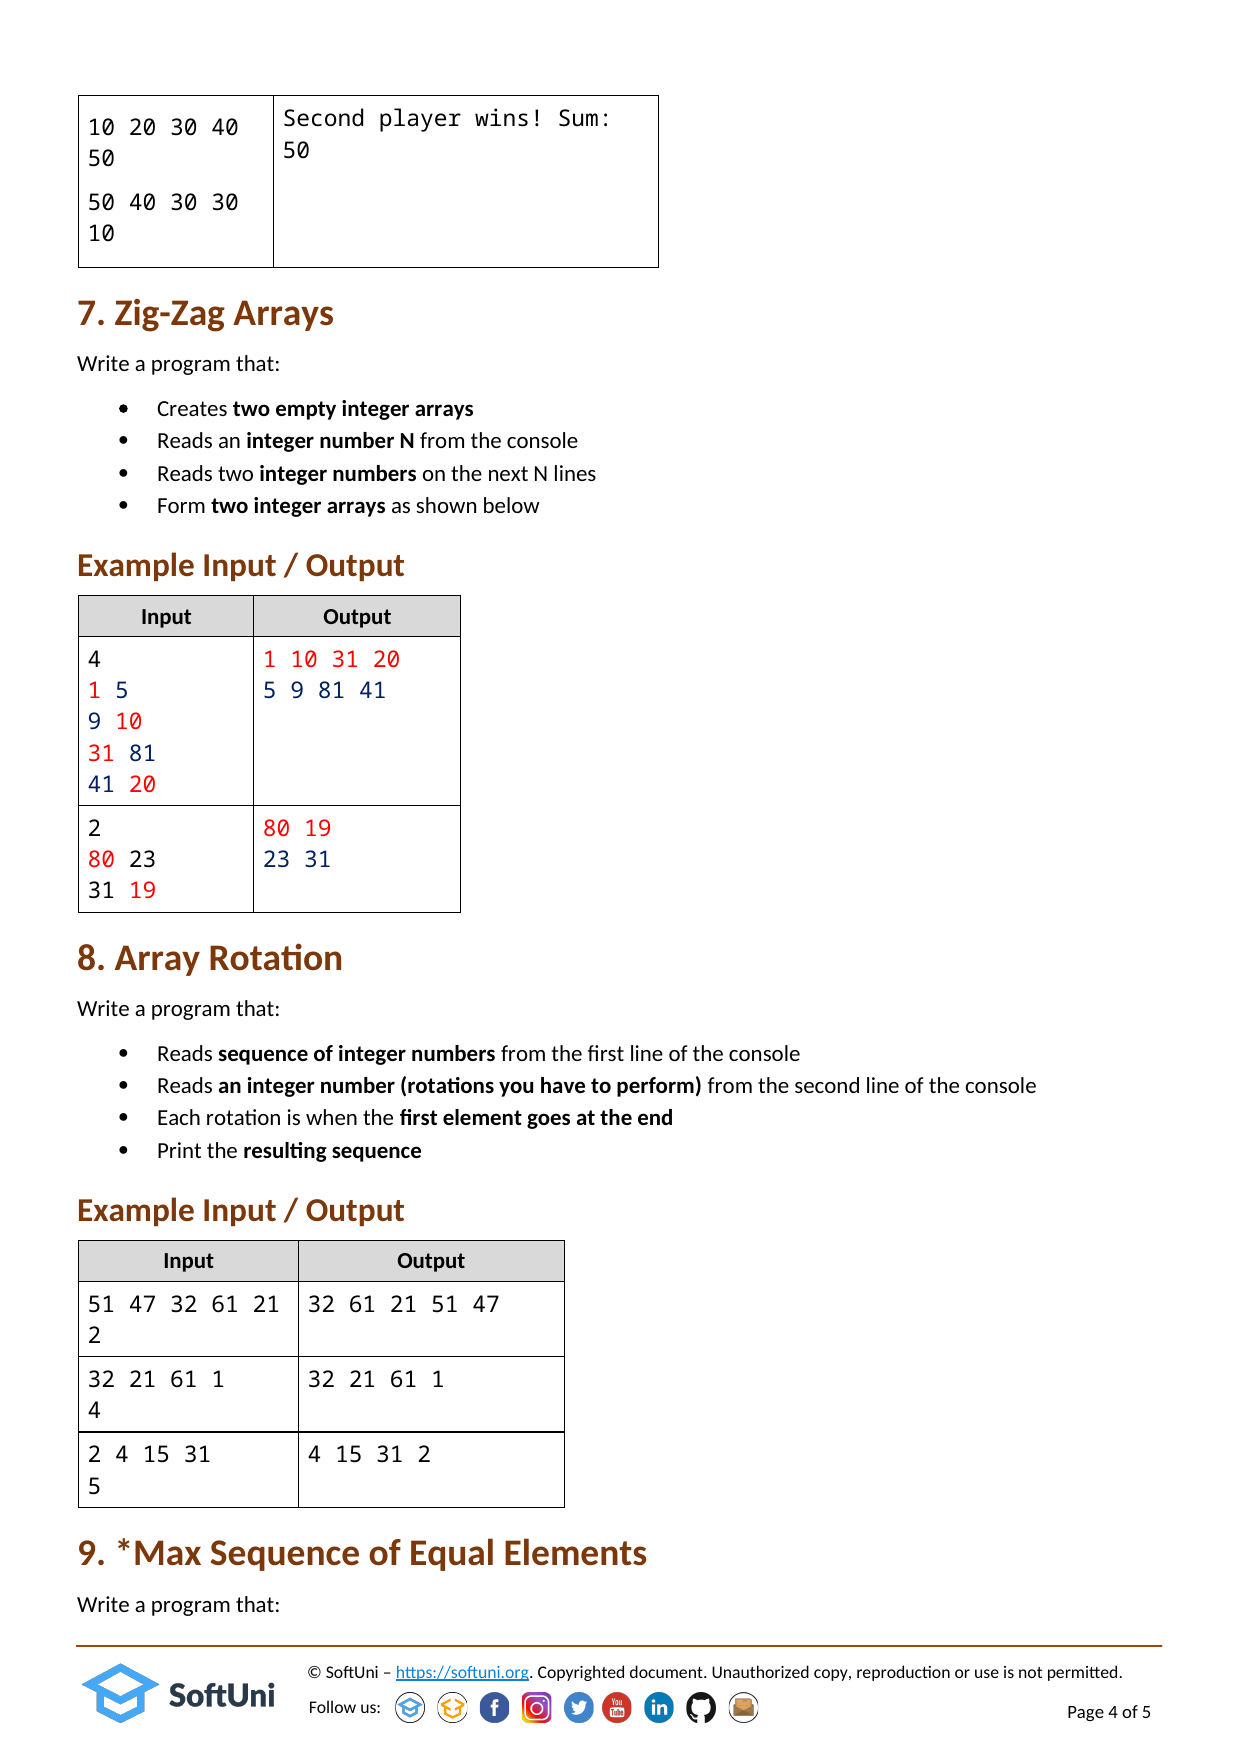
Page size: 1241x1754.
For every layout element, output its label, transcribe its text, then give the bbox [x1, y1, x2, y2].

subtitle *Max Sequence of Equal Elements [77, 1529, 1163, 1574]
picture [564, 1692, 594, 1723]
picture [522, 1692, 552, 1723]
picture [644, 1714, 653, 1723]
subtitle Example Input / Output [77, 544, 1163, 584]
picture [665, 1692, 674, 1701]
picture [479, 1692, 510, 1723]
table_cell 1 10 31 20 5 9 81 41 [254, 637, 460, 805]
picture [437, 1692, 468, 1723]
table_cell 80 19 23 31 [254, 806, 460, 912]
list Reads an integer number (rotations you have to perform) from the second line of the console [119, 1071, 1163, 1099]
table_header Output [299, 1241, 564, 1281]
table_header Output [254, 596, 460, 636]
subtitle Example Input / Output [77, 1189, 1163, 1229]
list Reads an integer number N from the console [119, 426, 1163, 454]
table_cell 10 20 30 40 50 50 40 30 30 10 [79, 96, 273, 267]
list Form two integer arrays as shown below [119, 491, 1163, 519]
picture [602, 1692, 632, 1723]
list Each rotation is when the first element goes at the end [119, 1103, 1163, 1132]
table_cell 32 21 61 1 [299, 1357, 564, 1431]
table_cell 2 4 15 31 5 [79, 1433, 298, 1507]
table_cell 32 21 61 1 4 [79, 1357, 298, 1431]
text Write a program that: [77, 994, 1163, 1022]
subtitle Zig-Zag Arrays [77, 288, 1163, 334]
list Reads two integer numbers on the next N lines [119, 459, 1163, 487]
text Write a program that: [77, 349, 1163, 378]
table_cell Second player wins! Sum: 50 [274, 96, 658, 267]
picture [728, 1692, 759, 1723]
picture [75, 1658, 281, 1729]
list Print the resulting sequence [119, 1136, 1163, 1164]
list Creates two empty integer arrays [119, 394, 1163, 422]
table_cell 4 1 5 9 10 31 81 41 20 [79, 637, 253, 805]
table_cell 4 15 31 2 [299, 1433, 564, 1507]
text Write a program that: [77, 1590, 1163, 1618]
picture [658, 1705, 667, 1714]
table_header Input [79, 596, 253, 636]
picture [686, 1692, 716, 1723]
table_header Input [79, 1241, 298, 1281]
picture [644, 1692, 653, 1701]
subtitle Array Rotation [77, 933, 1163, 979]
table_cell 2 80 23 31 19 [79, 806, 253, 912]
table_cell 51 47 32 61 21 2 [79, 1282, 298, 1356]
picture [395, 1692, 425, 1723]
list Reads sequence of integer numbers from the first line of the console [119, 1039, 1163, 1067]
picture [665, 1714, 674, 1723]
table_cell 32 61 21 51 47 [299, 1282, 564, 1356]
